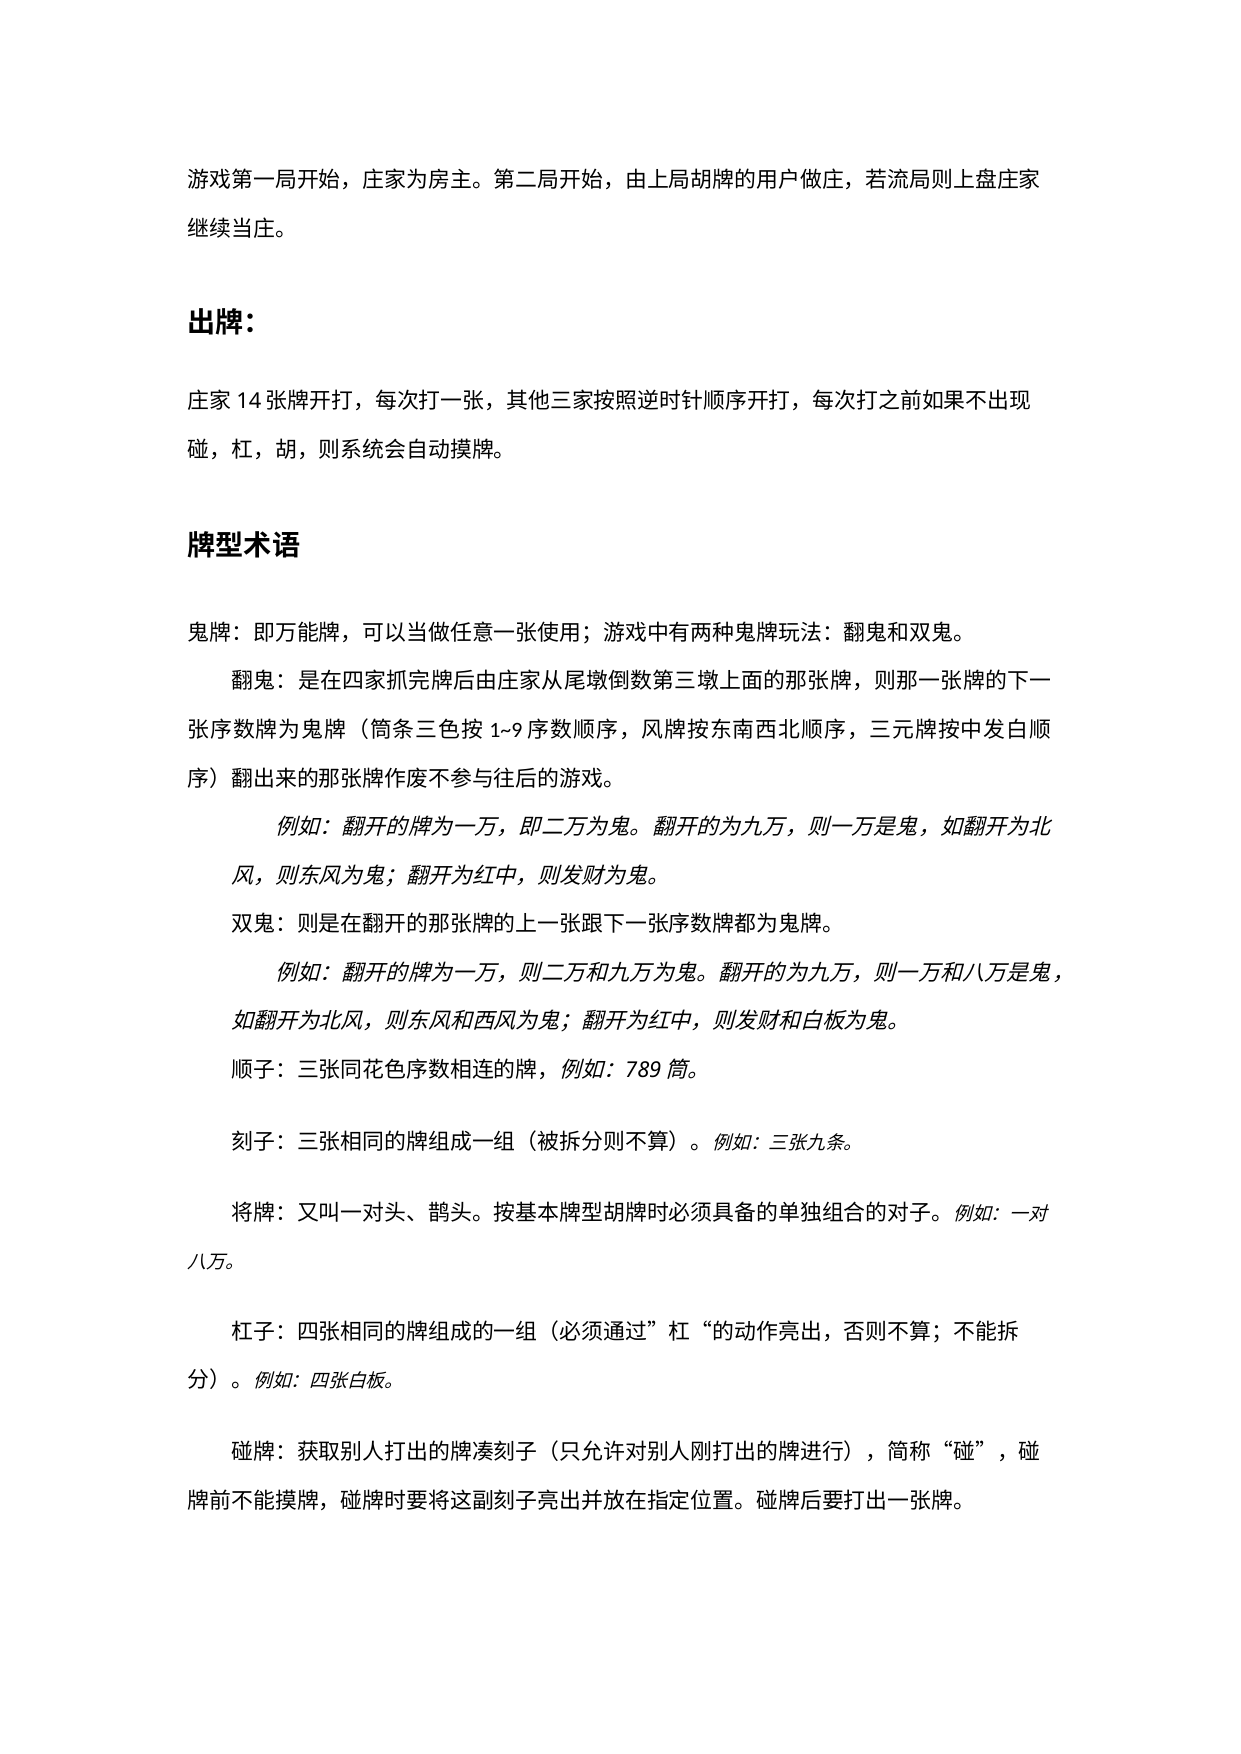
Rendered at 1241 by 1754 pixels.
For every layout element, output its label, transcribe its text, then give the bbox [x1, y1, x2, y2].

text 翻鬼：是在四家抓完牌后由庄家从尾墩倒数第三墩上面的那张牌，则那一张牌的下一张序数牌为鬼牌（筒条三色按1~9序数顺序，风牌按东南西北顺序，三元牌按中发白顺序）翻出来的那张牌作废不参与往后的游戏。 [187, 663, 1053, 793]
text 游戏第一局开始，庄家为房主。第二局开始，由上局胡牌的用户做庄，若流局则上盘庄家继续当庄。 [187, 162, 1053, 243]
text 刻子：三张相同的牌组成一组（被拆分则不算）。例如：三张九条。 [187, 1123, 1053, 1156]
text 庄家 14张牌开打，每次打一张，其他三家按照逆时针顺序开打，每次打之前如果不出现碰，杠，胡，则系统会自动摸牌。 [187, 382, 1053, 464]
text 顺子：三张同花色序数相连的牌，例如：789筒。 [187, 1051, 1053, 1084]
text 例如：翻开的牌为一万，即二万为鬼。翻开的为九万，则一万是鬼，如翻开为北风，则东风为鬼；翻开为红中，则发财为鬼。 [231, 809, 1053, 890]
text 将牌：又叫一对头、鹊头。按基本牌型胡牌时必须具备的单独组合的对子。例如：一对八万。 [187, 1195, 1053, 1276]
text 鬼牌：即万能牌，可以当做任意一张使用；游戏中有两种鬼牌玩法：翻鬼和双鬼。 [187, 615, 1053, 647]
text 例如：翻开的牌为一万，则二万和九万为鬼。翻开的为九万，则一万和八万是鬼，如翻开为北风，则东风和西风为鬼；翻开为红中，则发财和白板为鬼。 [231, 954, 1053, 1036]
subtitle 牌型术语 [187, 511, 1053, 576]
text 双鬼：则是在翻开的那张牌的上一张跟下一张序数牌都为鬼牌。 [187, 906, 1053, 938]
text 碰牌：获取别人打出的牌凑刻子（只允许对别人刚打出的牌进行），简称“碰”，碰牌前不能摸牌，碰牌时要将这副刻子亮出并放在指定位置。碰牌后要打出一张牌。 [187, 1434, 1053, 1515]
subtitle 出牌： [187, 288, 1053, 353]
text 杠子：四张相同的牌组成的一组（必须通过”杠“的动作亮出，否则不算；不能拆分）。例如：四张白板。 [187, 1313, 1053, 1394]
